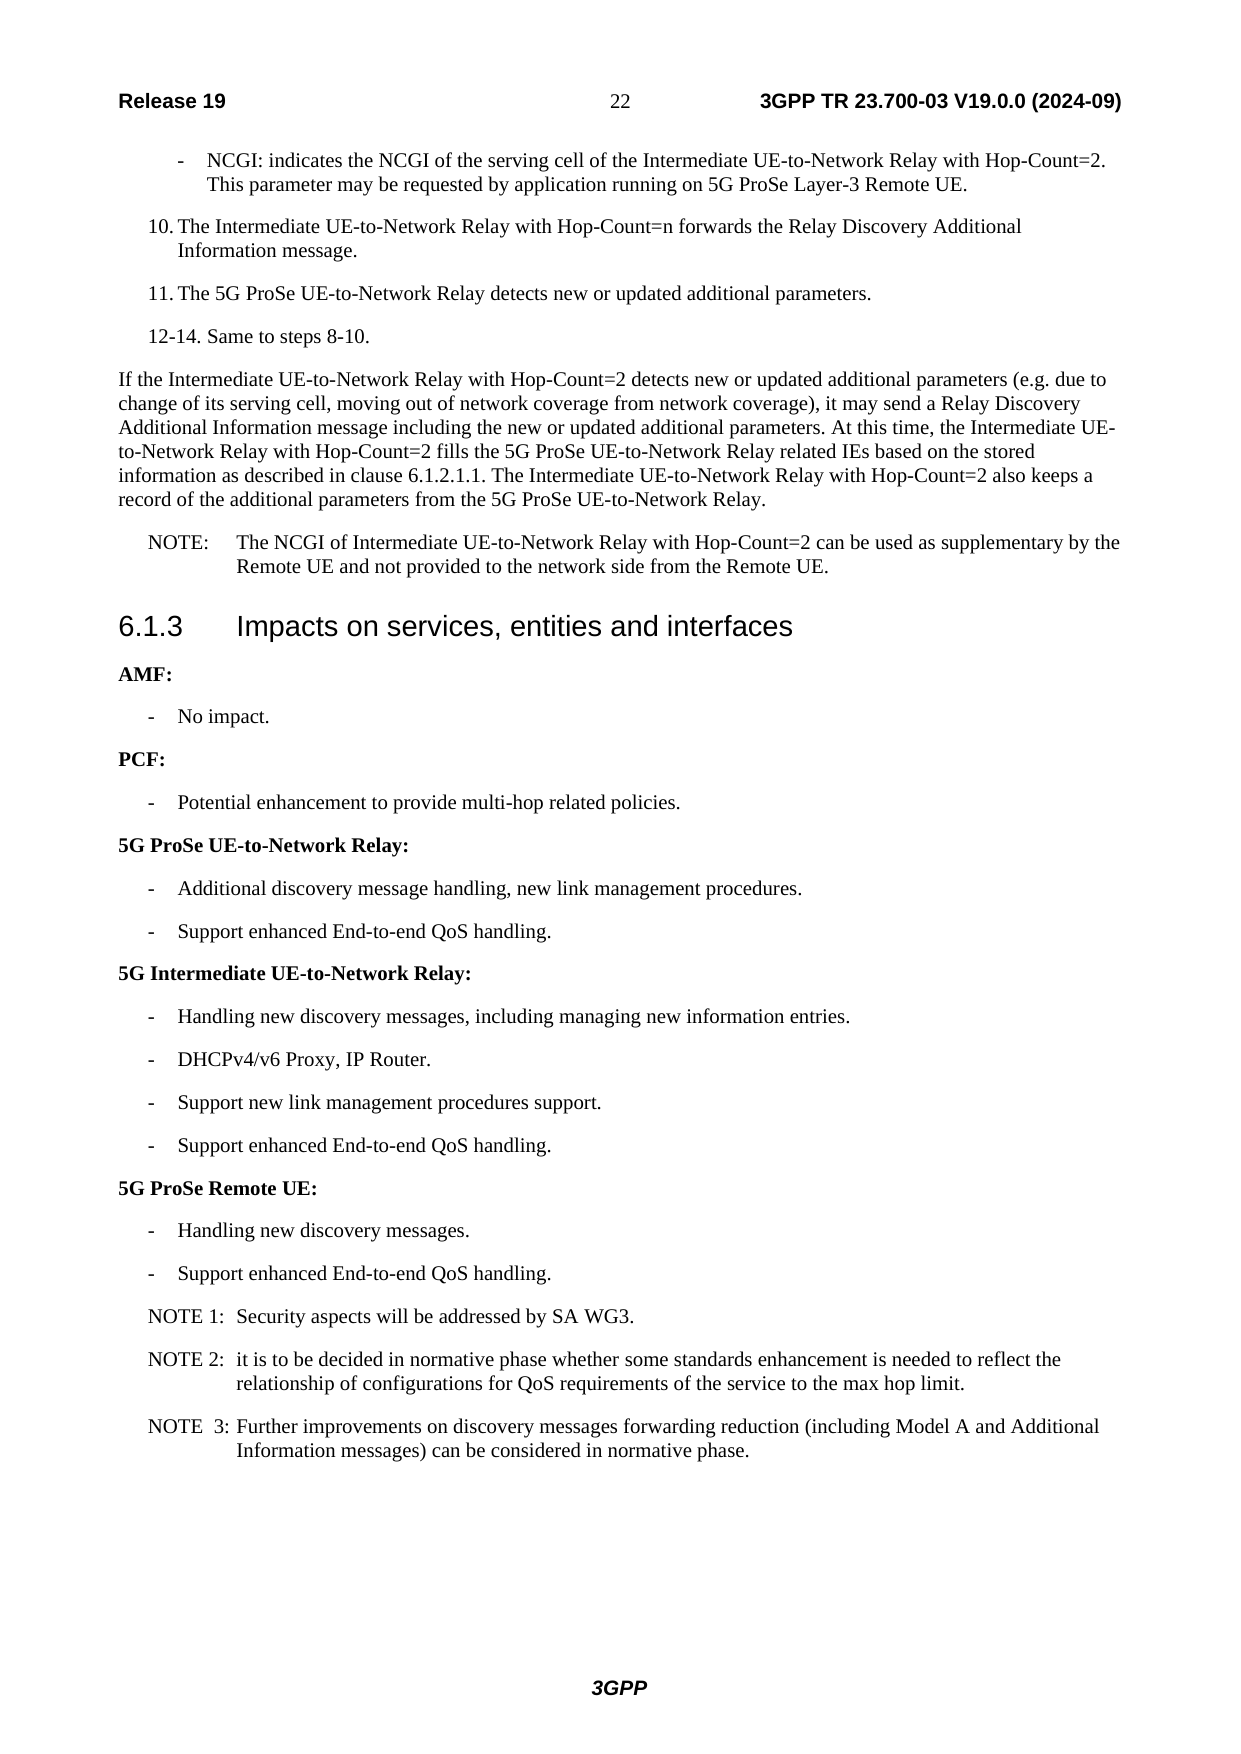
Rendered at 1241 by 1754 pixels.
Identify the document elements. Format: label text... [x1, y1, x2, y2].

text - NCGI: indicates the NCGI of the serving cell of the Intermediate UE-to-Network Relay with Hop-Count=2. This parameter may be requested by application running on 5G ProSe Layer-3 Remote UE. [177, 147, 1122, 196]
text - Potential enhancement to provide multi-hop related policies. [148, 790, 1122, 814]
text - Support enhanced End-to-end QoS handling. [148, 918, 1122, 943]
text If the Intermediate UE-to-Network Relay with Hop-Count=2 detects new or updated additional parameters (e.g. due to change of its serving cell, moving out of network coverage from network coverage), it may send a Relay Discovery Additional Information message including the new or updated additional parameters. At this time, the Intermediate UE-to-Network Relay with Hop-Count=2 fills the 5G ProSe UE-to-Network Relay related IEs based on the stored information as described in clause 6.1.2.1.1. The Intermediate UE-to-Network Relay with Hop-Count=2 also keeps a record of the additional parameters from the 5G ProSe UE-to-Network Relay. [118, 367, 1122, 511]
subtitle 6.1.3 Impacts on services, entities and interfaces [118, 609, 1122, 643]
text 5G ProSe UE-to-Network Relay: [118, 833, 1122, 857]
text NOTE 1: Security aspects will be addressed by SA WG3. [148, 1304, 1122, 1328]
text NOTE 3: Further improvements on discovery messages forwarding reduction (including Model A and Additional Information messages) can be considered in normative phase. [148, 1413, 1122, 1462]
text NOTE: The NCGI of Intermediate UE-to-Network Relay with Hop-Count=2 can be used as supplementary by the Remote UE and not provided to the network side from the Remote UE. [148, 530, 1122, 578]
text - Support enhanced End-to-end QoS handling. [148, 1261, 1122, 1285]
text 10. The Intermediate UE-to-Network Relay with Hop-Count=n forwards the Relay Discovery Additional Information message. [148, 214, 1122, 262]
text AMF: [118, 662, 1122, 686]
text - Handling new discovery messages. [148, 1218, 1122, 1242]
text 5G Intermediate UE-to-Network Relay: [118, 961, 1122, 985]
text - Support new link management procedures support. [148, 1090, 1122, 1114]
text - Support enhanced End-to-end QoS handling. [148, 1133, 1122, 1157]
text NOTE 2: it is to be decided in normative phase whether some standards enhancement is needed to reflect the relationship of configurations for QoS requirements of the service to the max hop limit. [148, 1347, 1122, 1395]
text - DHCPv4/v6 Proxy, IP Router. [148, 1047, 1122, 1071]
text 11. The 5G ProSe UE-to-Network Relay detects new or updated additional parameters. [148, 281, 1122, 305]
text 12-14. Same to steps 8-10. [148, 324, 1122, 348]
text - Handling new discovery messages, including managing new information entries. [148, 1004, 1122, 1028]
text - No impact. [148, 704, 1122, 728]
text 5G ProSe Remote UE: [118, 1175, 1122, 1199]
text PCF: [118, 747, 1122, 771]
text - Additional discovery message handling, new link management procedures. [148, 876, 1122, 900]
